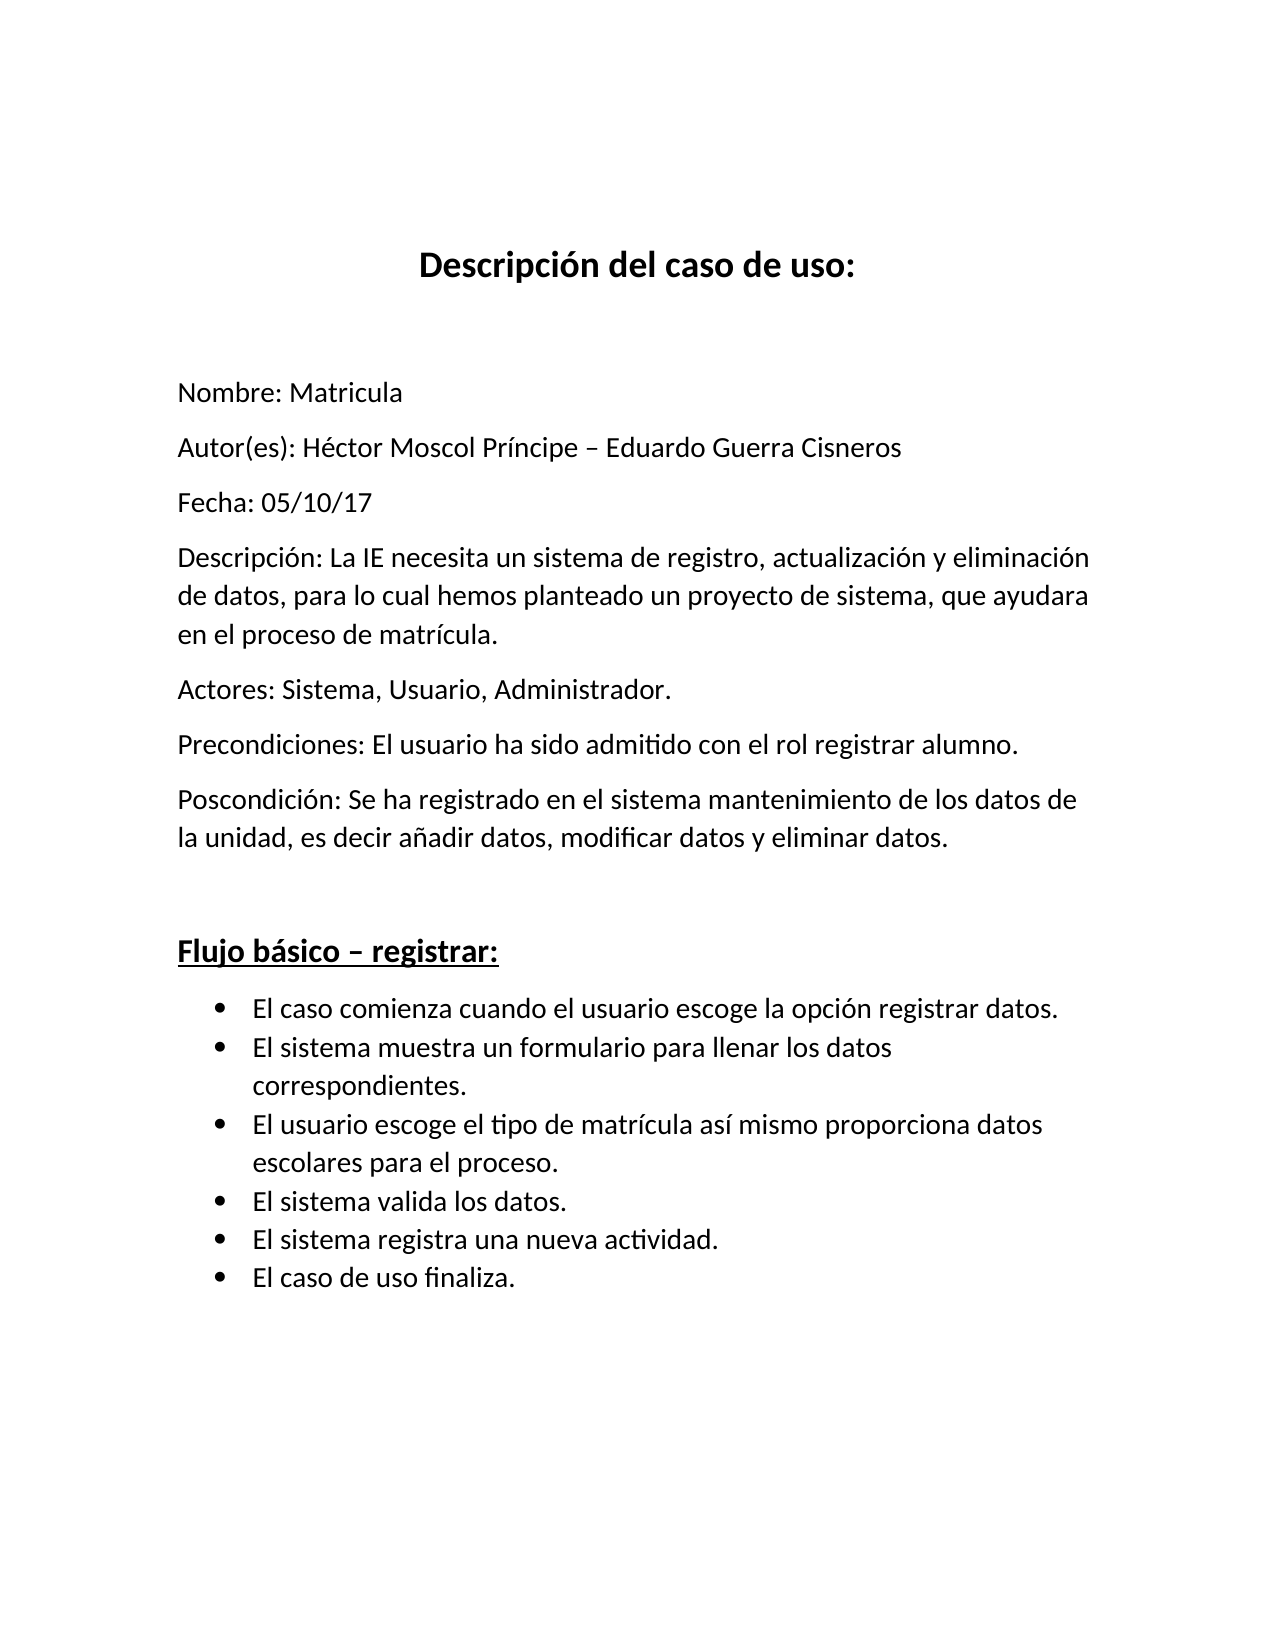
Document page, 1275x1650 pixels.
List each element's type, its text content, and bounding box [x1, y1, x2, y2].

text Flujo básico – registrar: [177, 930, 1098, 971]
list El sistema registra una nueva actividad. [215, 1221, 1098, 1257]
text Autor(es): Héctor Moscol Príncipe – Eduardo Guerra Cisneros [177, 429, 1098, 464]
text Fecha: 05/10/17 [177, 484, 1098, 519]
text Descripción del caso de uso: [177, 241, 1098, 287]
text Poscondición: Se ha registrado en el sistema mantenimiento de los datos de la unidad, es decir añadir datos, modificar datos y eliminar datos. [177, 781, 1098, 855]
list El usuario escoge el tipo de matrícula así mismo proporciona datos escolares para el proceso. [215, 1106, 1098, 1180]
text Precondiciones: El usuario ha sido admitido con el rol registrar alumno. [177, 726, 1098, 762]
list El sistema muestra un formulario para llenar los datos correspondientes. [215, 1029, 1098, 1103]
list El sistema valida los datos. [215, 1183, 1098, 1218]
list El caso de uso finaliza. [215, 1259, 1098, 1295]
list El caso comienza cuando el usuario escoge la opción registrar datos. [215, 990, 1098, 1026]
text Descripción: La IE necesita un sistema de registro, actualización y eliminación de datos, para lo cual hemos planteado un proyecto de sistema, que ayudara en el proceso de matrícula. [177, 539, 1098, 651]
text Actores: Sistema, Usuario, Administrador. [177, 671, 1098, 707]
text Nombre: Matricula [177, 374, 1098, 409]
